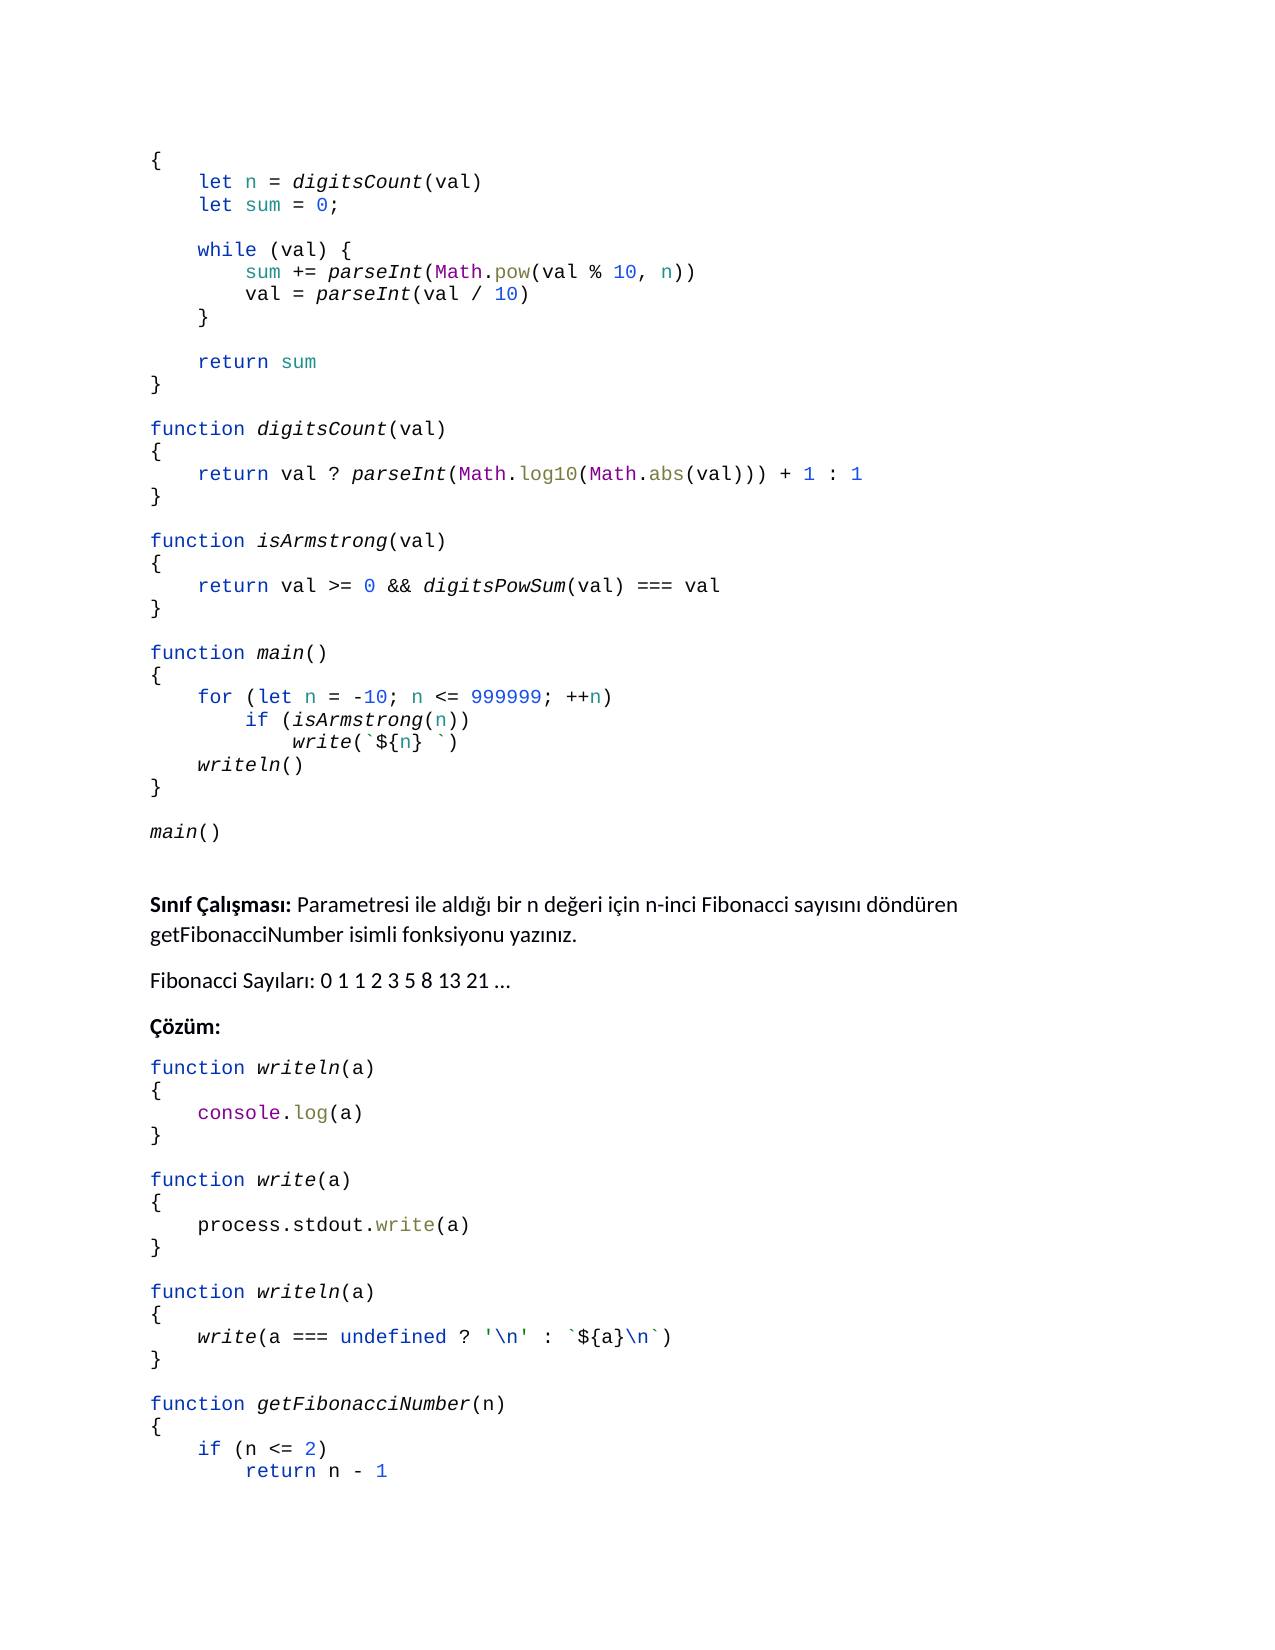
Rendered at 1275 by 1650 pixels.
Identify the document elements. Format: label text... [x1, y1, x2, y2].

text Sınıf Çalışması: Parametresi ile aldığı bir n değeri için n-inci Fibonacci sayısını döndüren getFibonacciNumber isimli fonksiyonu yazınız. [150, 890, 1125, 948]
text Fibonacci Sayıları: 0 1 1 2 3 5 8 13 21 … [150, 966, 1125, 994]
text Çözüm: [150, 1012, 1125, 1040]
